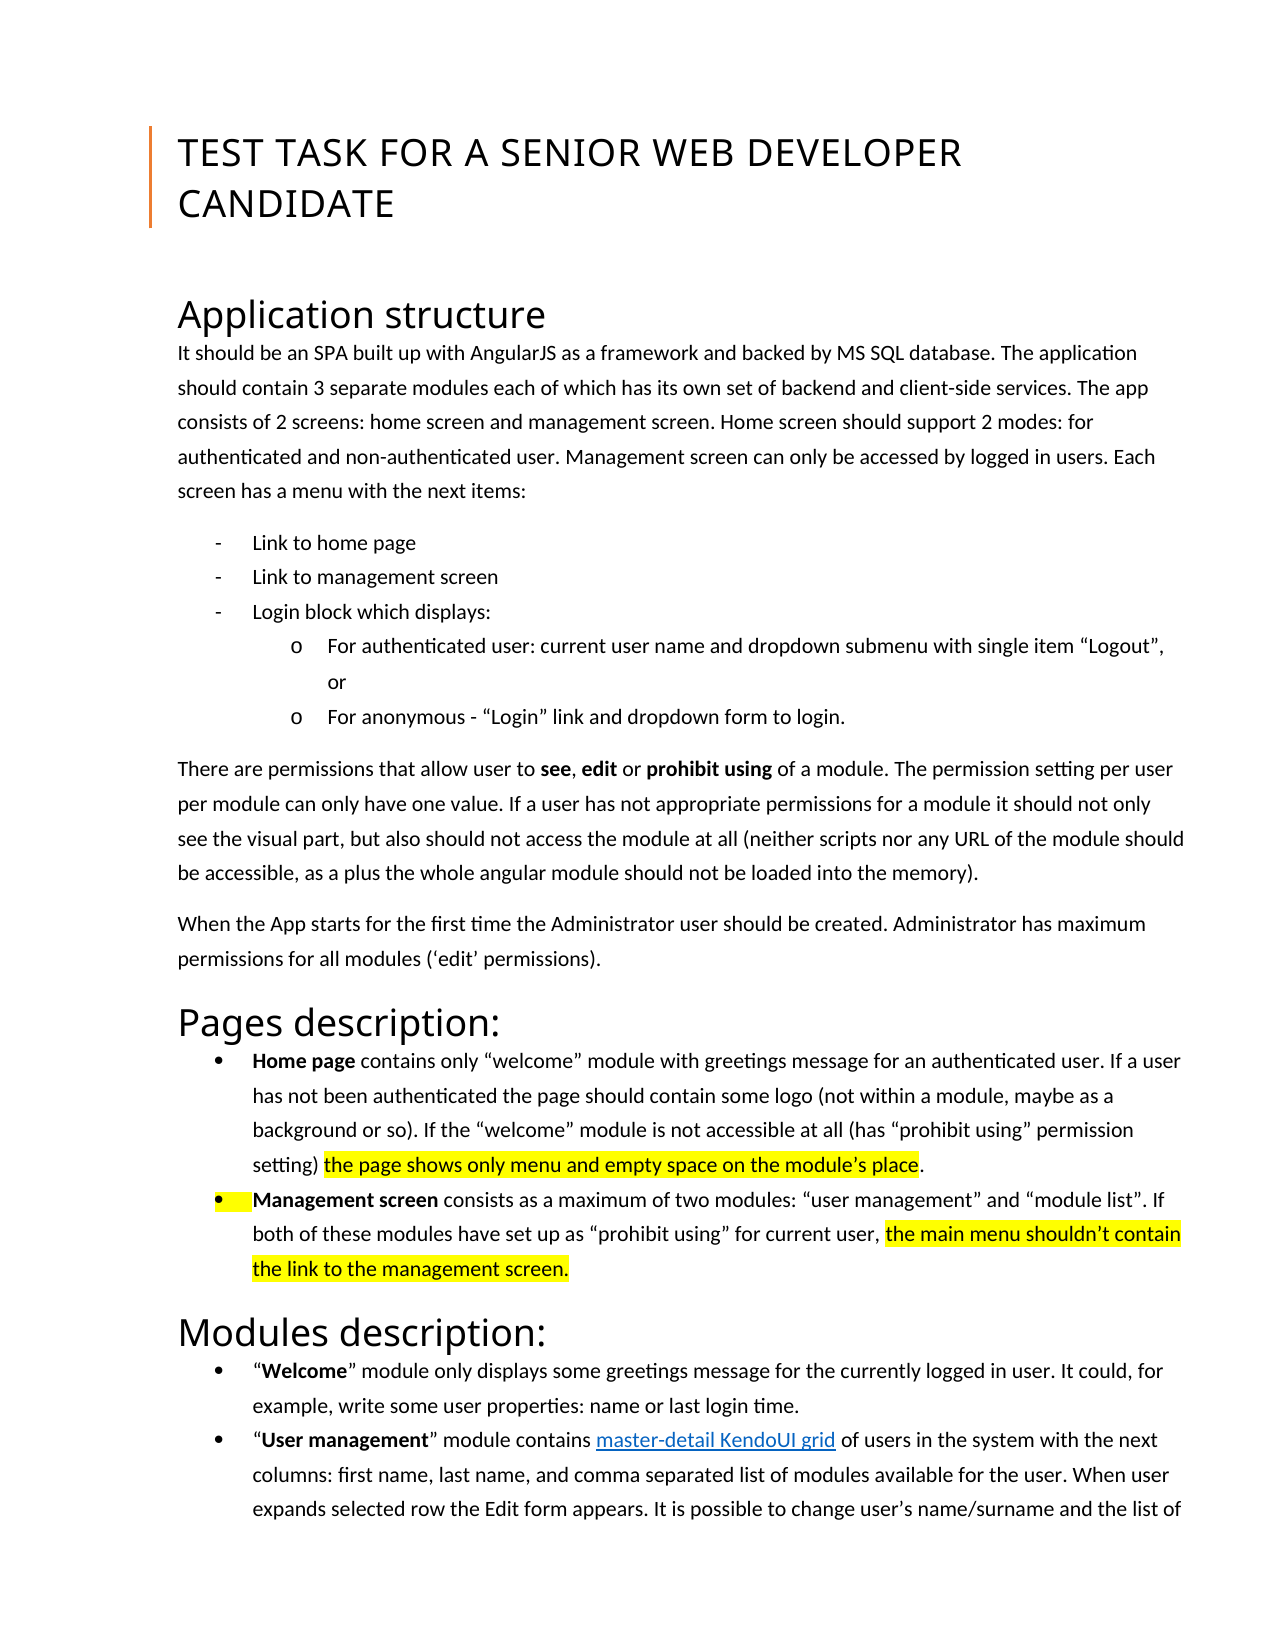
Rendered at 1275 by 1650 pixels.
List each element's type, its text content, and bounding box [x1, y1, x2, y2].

subtitle Pages description: [177, 996, 1186, 1047]
text When the App starts for the first time the Administrator user should be created. Administrator has maximum permissions for all modules (‘edit’ permissions). [177, 911, 1186, 972]
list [215, 1426, 1186, 1522]
subtitle Application structure [177, 288, 1186, 339]
subtitle Modules description: [177, 1306, 1186, 1357]
list For anonymous - “Login” link and dropdown form to login. [290, 703, 1186, 731]
list “Welcome” module only displays some greetings message for the currently logged in user. It could, for example, write some user properties: name or last login time. [215, 1357, 1186, 1418]
list Home page contains only “welcome” module with greetings message for an authenticated user. If a user has not been authenticated the page should contain some logo (not within a module, maybe as a background or so). If the “welcome” module is not accessible at all (has “prohibit using” permission setting) the page shows only menu and empty space on the module’s place. [215, 1047, 1186, 1178]
subtitle Test task for a senior web developer candidate [152, 126, 1186, 228]
list For authenticated user: current user name and dropdown submenu with single item “Logout”, or [290, 632, 1186, 695]
list Management screen consists as a maximum of two modules: “user management” and “module list”. If both of these modules have set up as “prohibit using” for current user, the main menu shouldn’t contain the link to the management screen. [215, 1186, 1186, 1282]
list Login block which displays: [215, 598, 1186, 624]
text There are permissions that allow user to see, edit or prohibit using of a module. The permission setting per user per module can only have one value. If a user has not appropriate permissions for a module it should not only see the visual part, but also should not access the module at all (neither scripts nor any URL of the module should be accessible, as a plus the whole angular module should not be loaded into the memory). [177, 756, 1186, 886]
list Link to management screen [215, 563, 1186, 590]
list Link to home page [215, 529, 1186, 555]
text It should be an SPA built up with AngularJS as a framework and backed by MS SQL database. The application should contain 3 separate modules each of which has its own set of backend and client-side services. The app consists of 2 screens: home screen and management screen. Home screen should support 2 modes: for authenticated and non-authenticated user. Management screen can only be accessed by logged in users. Each screen has a menu with the next items: [177, 339, 1186, 504]
